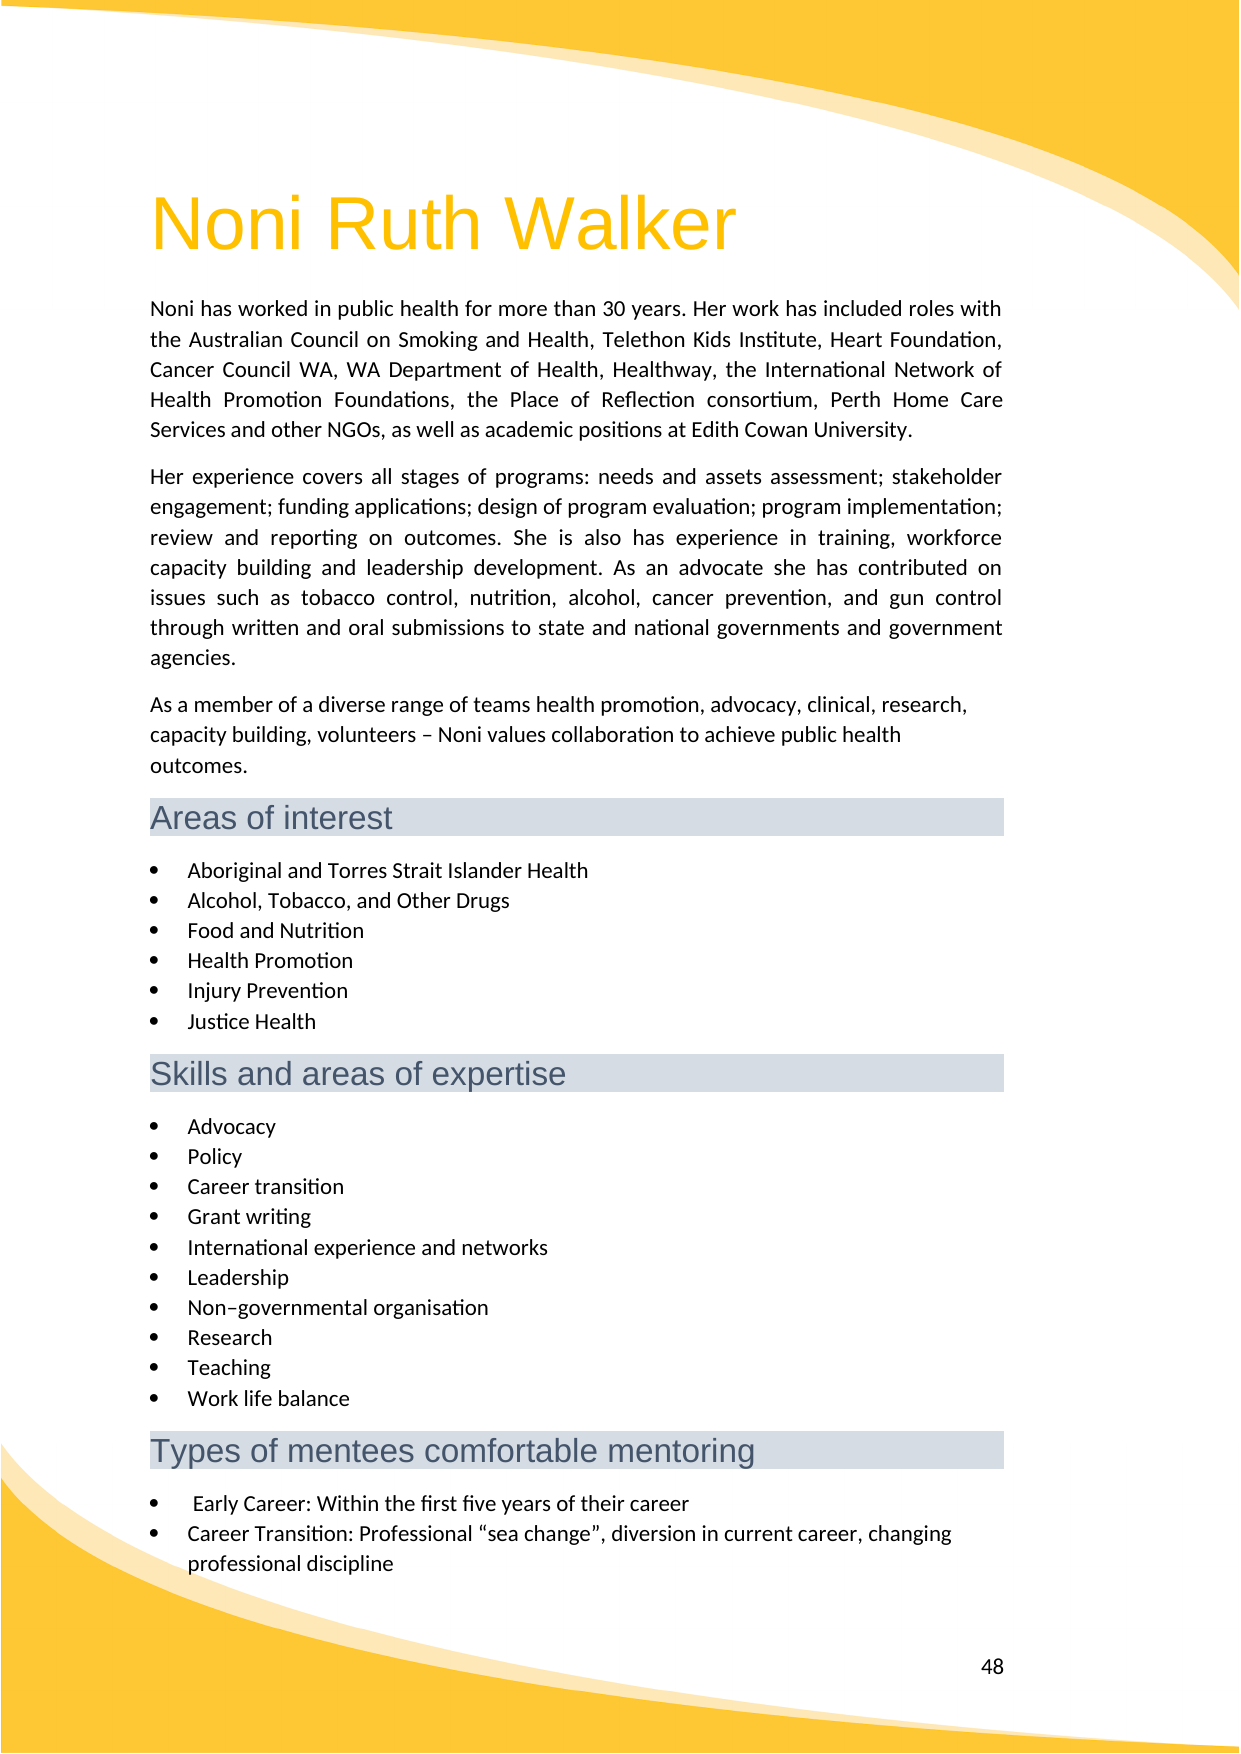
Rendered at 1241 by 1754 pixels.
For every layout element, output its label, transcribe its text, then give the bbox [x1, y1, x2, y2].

list Injury Prevention [150, 977, 1004, 1005]
list Justice Health [150, 1007, 1004, 1035]
list Work life balance [150, 1384, 1004, 1412]
list Career Transition: Professional “sea change”, diversion in current career, changing professional discipline [150, 1519, 1004, 1577]
list Research [150, 1323, 1004, 1351]
picture [1, 0, 1239, 310]
list Teaching [150, 1353, 1004, 1382]
list International experience and networks [150, 1233, 1004, 1261]
text Noni has worked in public health for more than 30 years. Her work has included roles with the Australian Council on Smoking and Health, Telethon Kids Institute, Heart Foundation, Cancer Council WA, WA Department of Health, Healthway, the International Network of Health Promotion Foundations, the Place of Reflection consortium, Perth Home Care Services and other NGOs, as well as academic positions at Edith Cowan University. [150, 294, 1004, 443]
list Alcohol, Tobacco, and Other Drugs [150, 886, 1004, 914]
list Advocacy [150, 1112, 1004, 1140]
text Noni Ruth Walker [150, 179, 1004, 265]
list Food and Nutrition [150, 916, 1004, 944]
subtitle Types of mentees comfortable mentoring [150, 1431, 1004, 1469]
list Leadership [150, 1263, 1004, 1291]
list As a member of a diverse range of teams health promotion, advocacy, clinical, research, capacity building, volunteers – Noni values collaboration to achieve public health outcomes. [150, 690, 1004, 779]
list Career transition [150, 1172, 1004, 1200]
list Early Career: Within the first five years of their career [150, 1489, 1004, 1517]
list Health Promotion [150, 946, 1004, 974]
picture [1, 1443, 1239, 1753]
list Grant writing [150, 1202, 1004, 1231]
list Policy [150, 1142, 1004, 1170]
subtitle Areas of interest [150, 798, 1004, 836]
subtitle Skills and areas of expertise [150, 1054, 1004, 1092]
list Aboriginal and Torres Strait Islander Health [150, 856, 1004, 884]
text Her experience covers all stages of programs: needs and assets assessment; stakeholder engagement; funding applications; design of program evaluation; program implementation; review and reporting on outcomes. She is also has experience in training, workforce capacity building and leadership development. As an advocate she has contributed on issues such as tobacco control, nutrition, alcohol, cancer prevention, and gun control through written and oral submissions to state and national governments and government agencies. [150, 462, 1004, 672]
list Non–governmental organisation [150, 1293, 1004, 1321]
